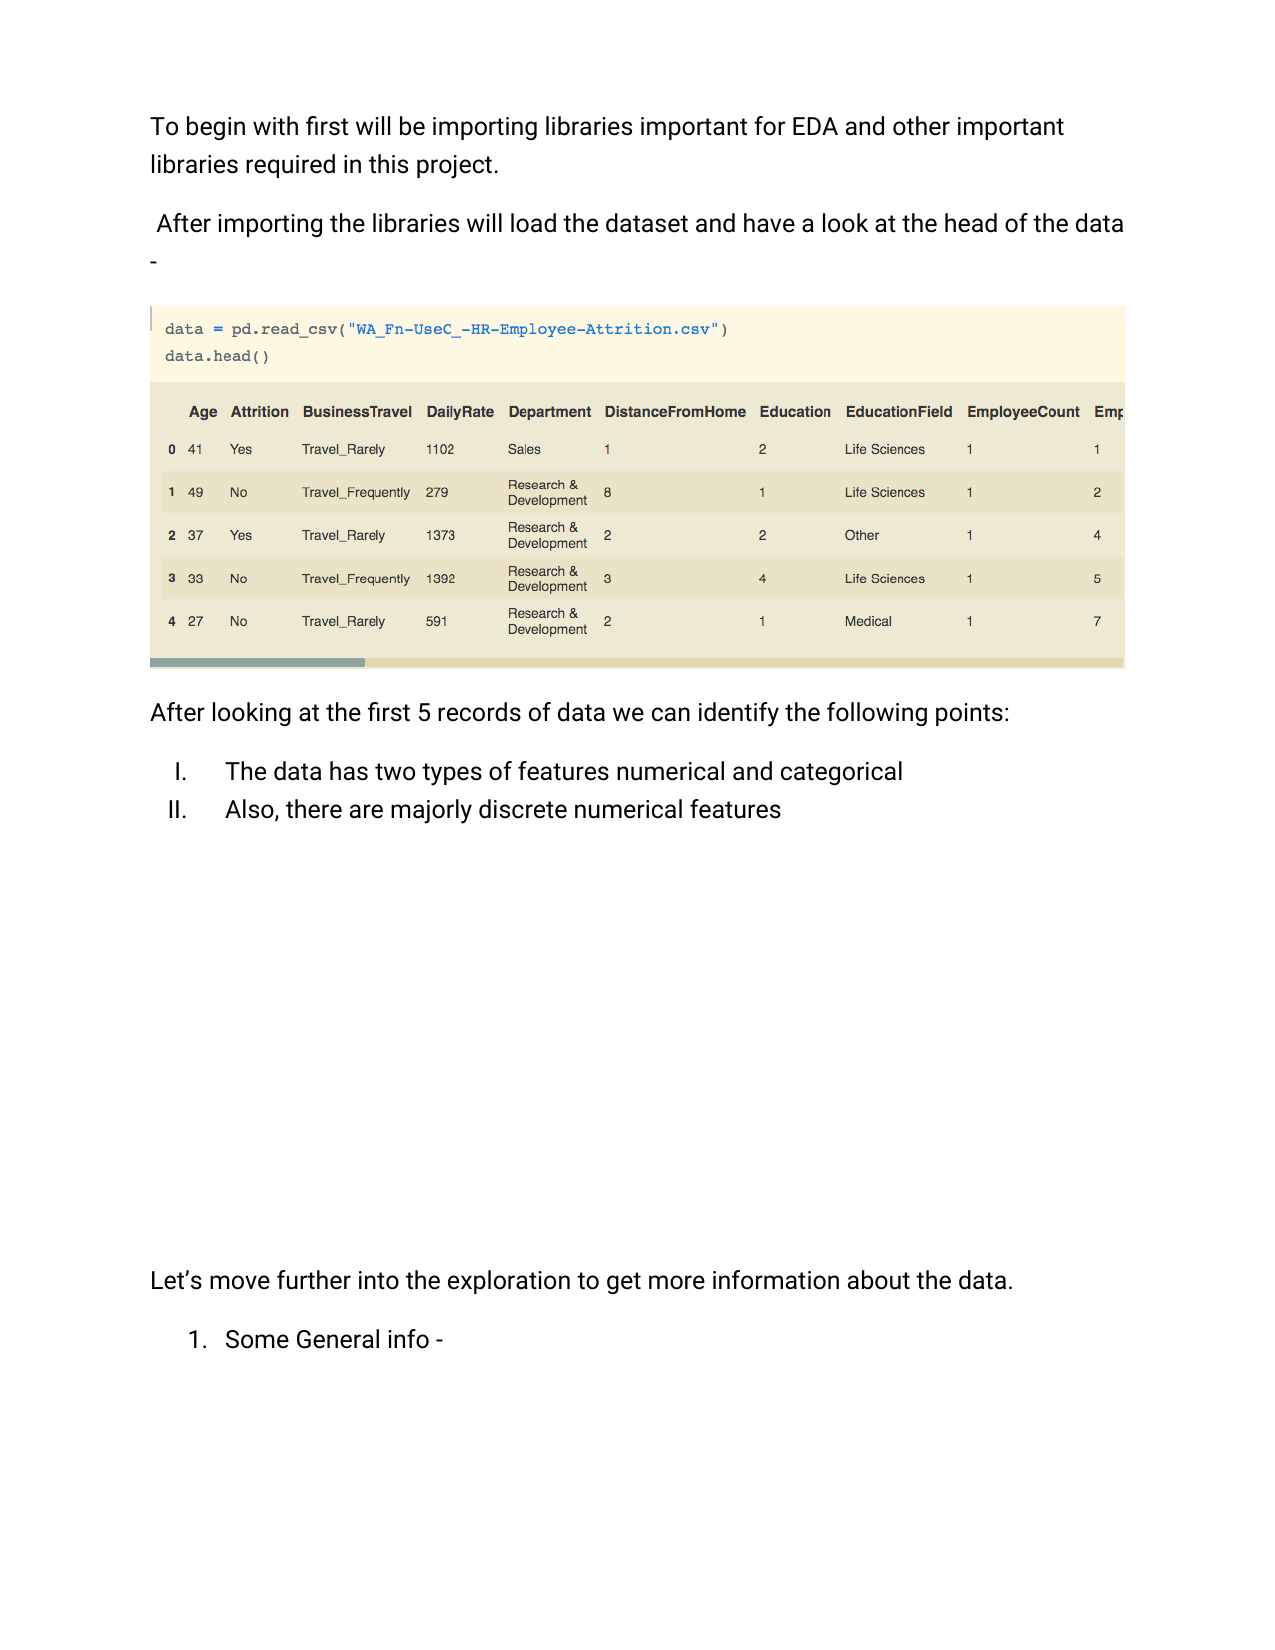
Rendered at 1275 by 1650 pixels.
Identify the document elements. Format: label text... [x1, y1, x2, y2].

text After importing the libraries will load the dataset and have a look at the head of the data - [150, 209, 1125, 277]
text Let’s move further into the exploration to get more information about the data. [150, 1266, 1125, 1295]
list Some General info - [187, 1325, 1125, 1354]
list The data has two types of features numerical and categorical [187, 757, 1125, 786]
picture [150, 306, 1125, 669]
list Also, there are majorly discrete numerical features [187, 795, 1125, 824]
text After looking at the first 5 records of data we can identify the following points: [150, 698, 1125, 728]
text To begin with first will be importing libraries important for EDA and other important libraries required in this project. [150, 112, 1125, 180]
